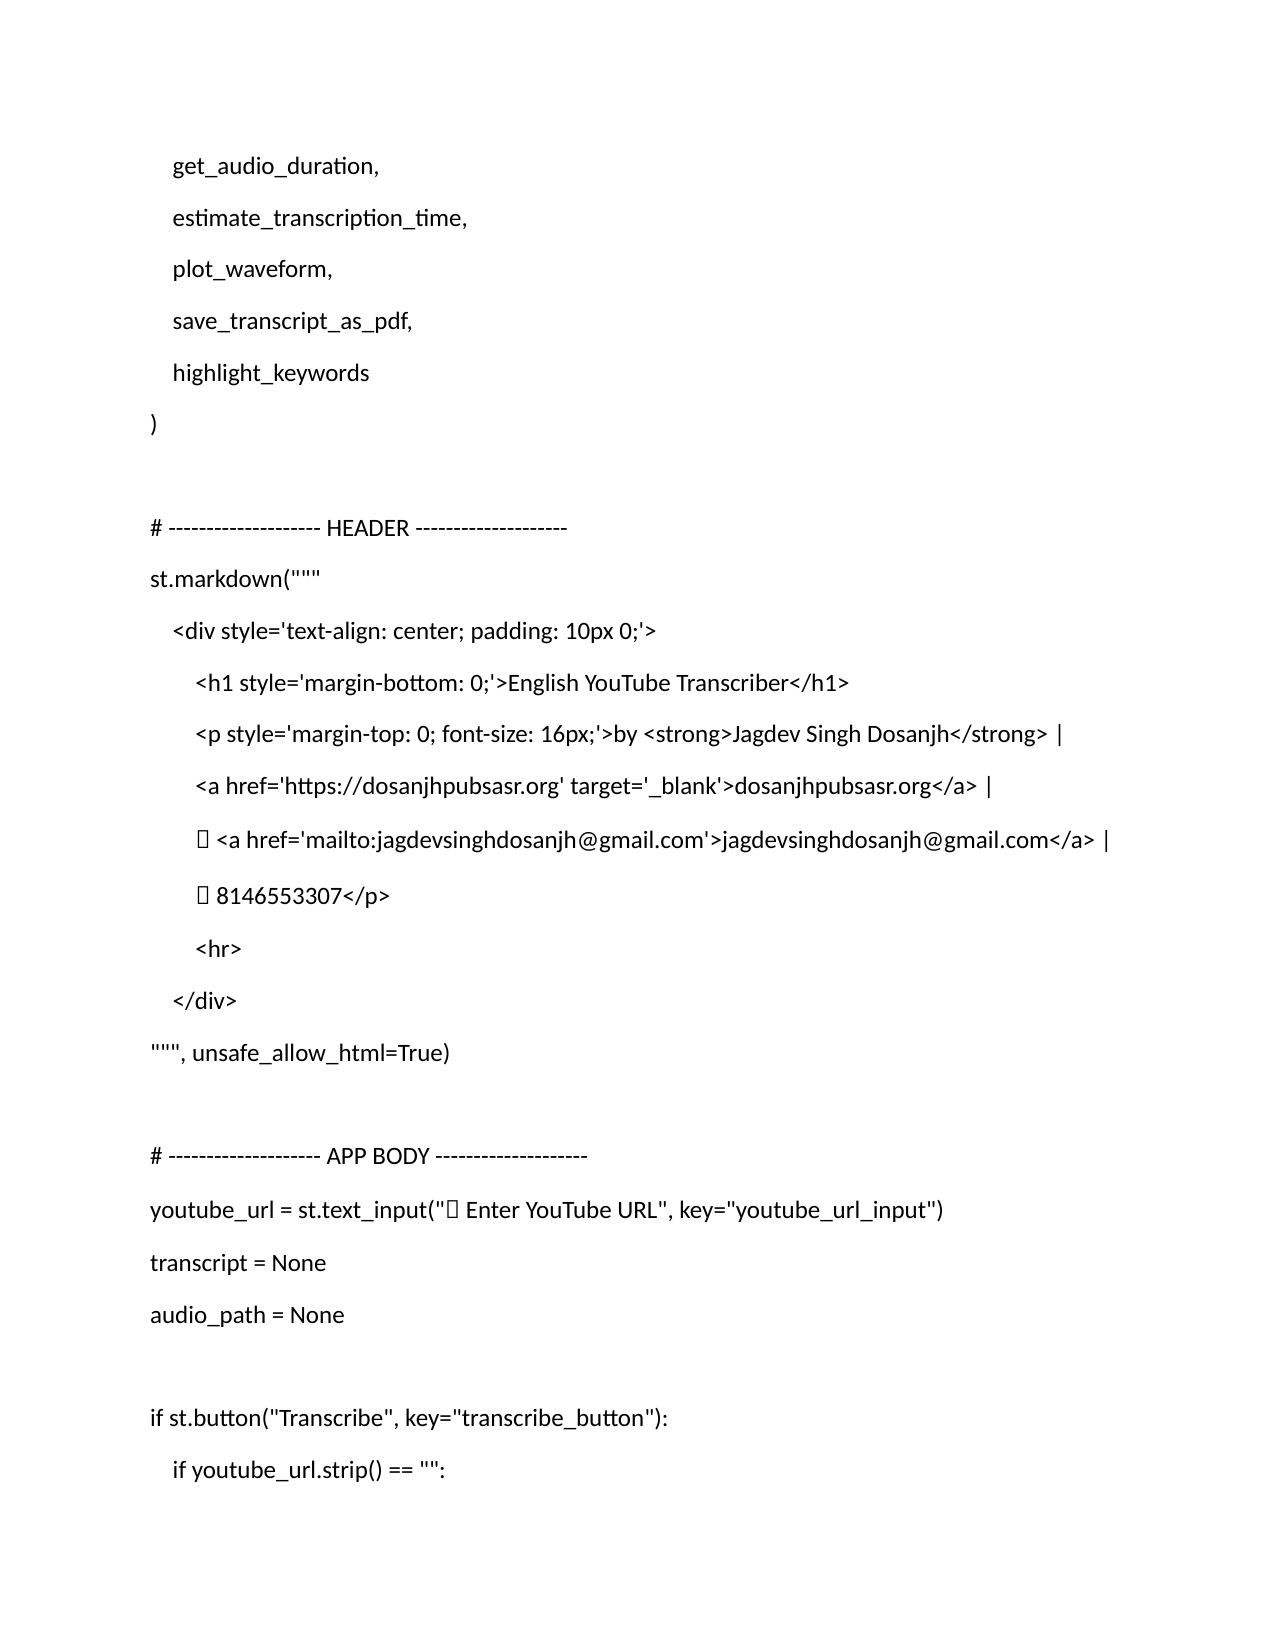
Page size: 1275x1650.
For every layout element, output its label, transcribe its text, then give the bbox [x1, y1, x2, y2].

text # -------------------- APP BODY -------------------- [150, 1140, 1125, 1171]
text if st.button("Transcribe", key="transcribe_button"): [150, 1402, 1125, 1433]
text <h1 style='margin-bottom: 0;'>English YouTube Transcriber</h1> [150, 667, 1125, 697]
text plot_waveform, [150, 253, 1125, 284]
text """, unsafe_allow_html=True) [150, 1037, 1125, 1067]
text highlight_keywords [150, 357, 1125, 387]
text <hr> [150, 933, 1125, 964]
text audio_path = None [150, 1299, 1125, 1330]
text estimate_transcription_time, [150, 202, 1125, 232]
text if youtube_url.strip() == "": [150, 1454, 1125, 1485]
text get_audio_duration, [150, 150, 1125, 181]
text <div style='text-align: center; padding: 10px 0;'> [150, 615, 1125, 646]
text <a href='https://dosanjhpubsasr.org' target='_blank'>dosanjhpubsasr.org</a> | [150, 770, 1125, 801]
text youtube_url = st.text_input("🎥 Enter YouTube URL", key="youtube_url_input") [150, 1192, 1125, 1226]
text ) [150, 408, 1125, 439]
text </div> [150, 985, 1125, 1016]
text <p style='margin-top: 0; font-size: 16px;'>by <strong>Jagdev Singh Dosanjh</strong> | [150, 718, 1125, 749]
text transcript = None [150, 1247, 1125, 1278]
text # -------------------- HEADER -------------------- [150, 512, 1125, 542]
text save_transcript_as_pdf, [150, 305, 1125, 336]
text 📧 <a href='mailto:jagdevsinghdosanjh@gmail.com'>jagdevsinghdosanjh@gmail.com</a> | [150, 822, 1125, 856]
text 📞 8146553307</p> [150, 877, 1125, 912]
text st.markdown(""" [150, 563, 1125, 594]
